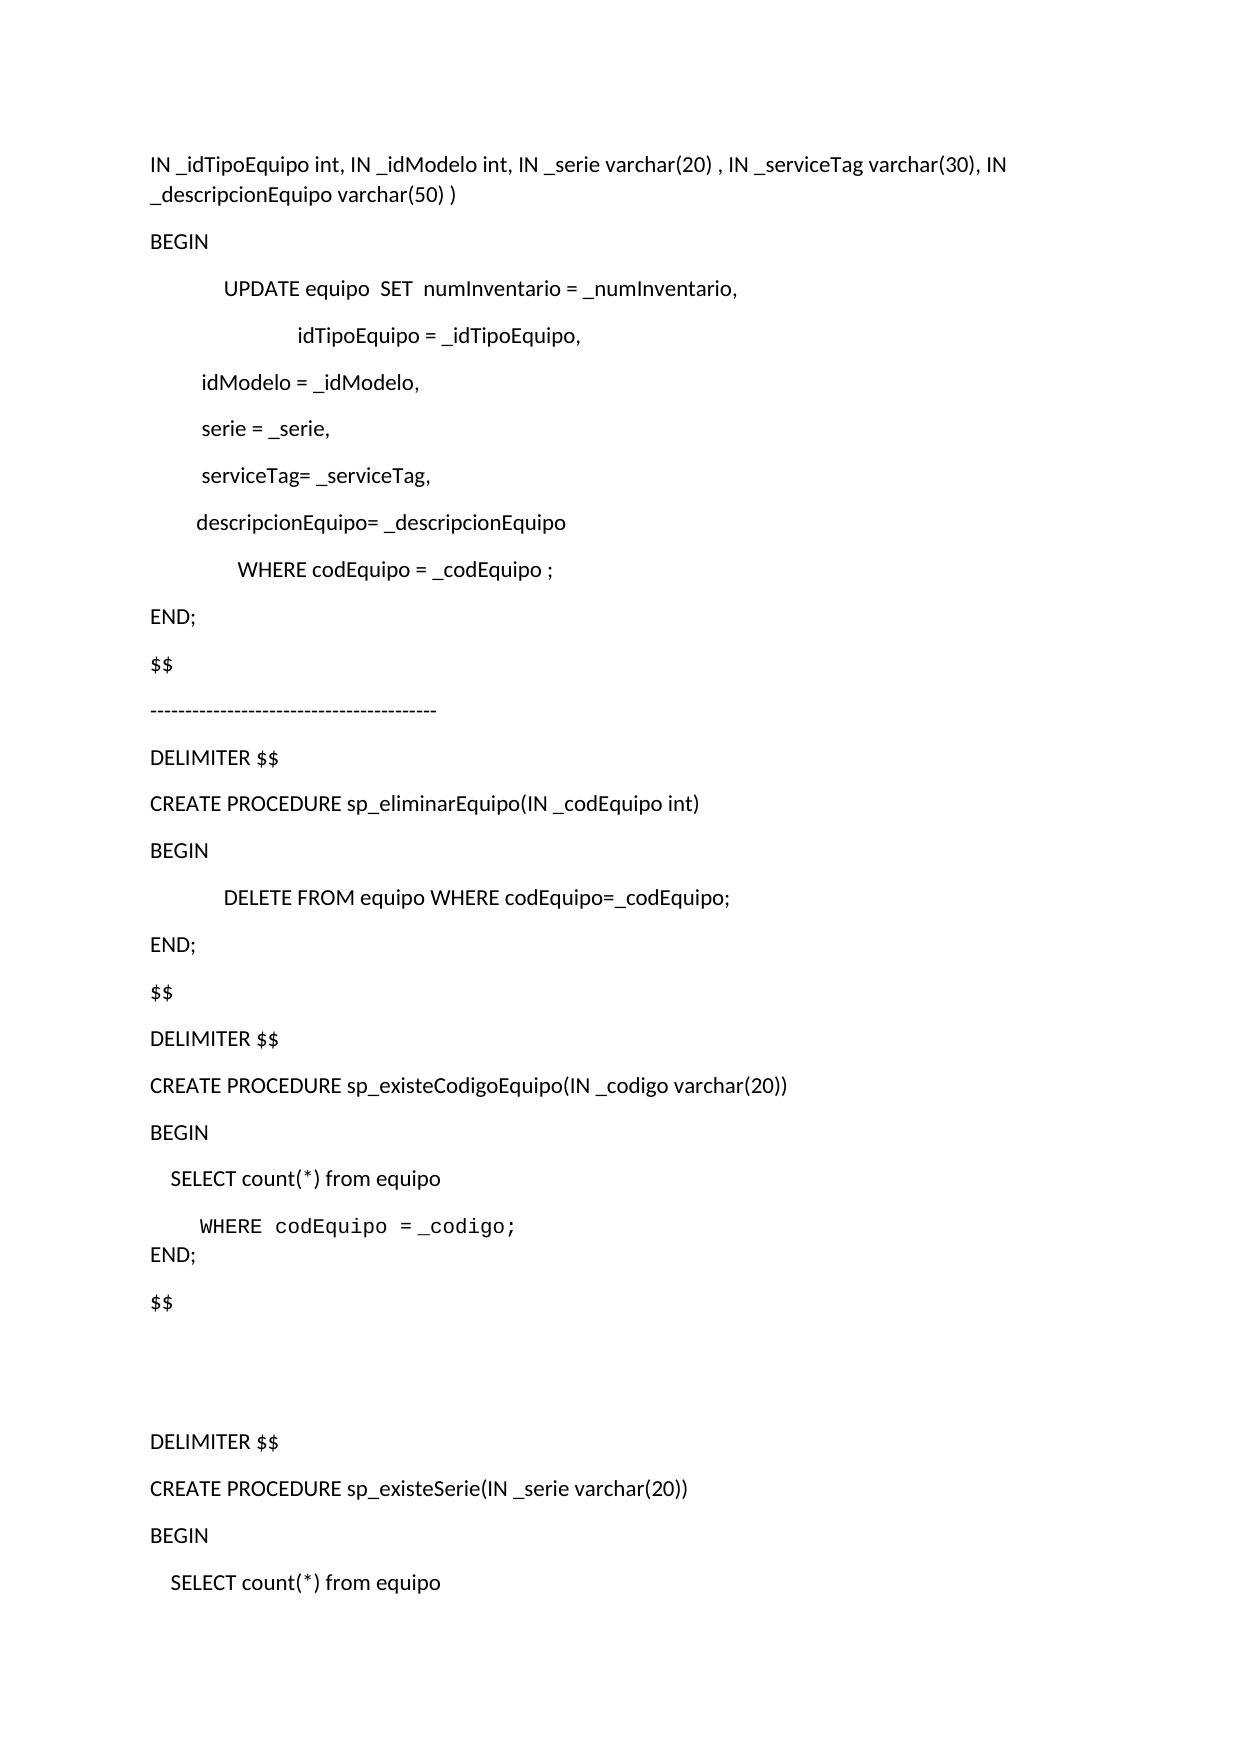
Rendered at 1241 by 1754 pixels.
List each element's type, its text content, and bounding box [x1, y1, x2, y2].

text BEGIN [150, 227, 1090, 255]
text WHERE codEquipo = _codEquipo ; [150, 555, 1090, 583]
text BEGIN [150, 1521, 1090, 1549]
text END; [150, 1240, 1090, 1268]
text CREATE PROCEDURE sp_existeSerie(IN _serie varchar(20)) [150, 1474, 1090, 1502]
text $$ [150, 1287, 1090, 1315]
text BEGIN [150, 1118, 1090, 1146]
text idModelo = _idModelo, [150, 368, 1090, 396]
text DELIMITER $$ [150, 1427, 1090, 1456]
text CREATE PROCEDURE sp_existeCodigoEquipo(IN _codigo varchar(20)) [150, 1071, 1090, 1099]
text ----------------------------------------- [150, 696, 1090, 724]
text serie = _serie, [150, 414, 1090, 443]
text BEGIN [150, 836, 1090, 864]
text descripcionEquipo= _descripcionEquipo [150, 508, 1090, 536]
text UPDATE equipo SET numInventario = _numInventario, [150, 274, 1090, 302]
text $$ [150, 977, 1090, 1005]
text SELECT count(*) from equipo [150, 1164, 1090, 1193]
text END; [150, 930, 1090, 958]
text WHERE codEquipo = _codigo; [150, 1211, 1090, 1240]
text DELETE FROM equipo WHERE codEquipo=_codEquipo; [150, 883, 1090, 911]
text CREATE PROCEDURE sp_eliminarEquipo(IN _codEquipo int) [150, 789, 1090, 818]
text $$ [150, 649, 1090, 677]
text IN _idTipoEquipo int, IN _idModelo int, IN _serie varchar(20) , IN _serviceTag varchar(30), IN _descripcionEquipo varchar(50) ) [150, 150, 1090, 208]
text DELIMITER $$ [150, 743, 1090, 771]
text END; [150, 602, 1090, 630]
text DELIMITER $$ [150, 1024, 1090, 1052]
text idTipoEquipo = _idTipoEquipo, [150, 321, 1090, 349]
text SELECT count(*) from equipo [150, 1568, 1090, 1596]
text serviceTag= _serviceTag, [150, 461, 1090, 489]
